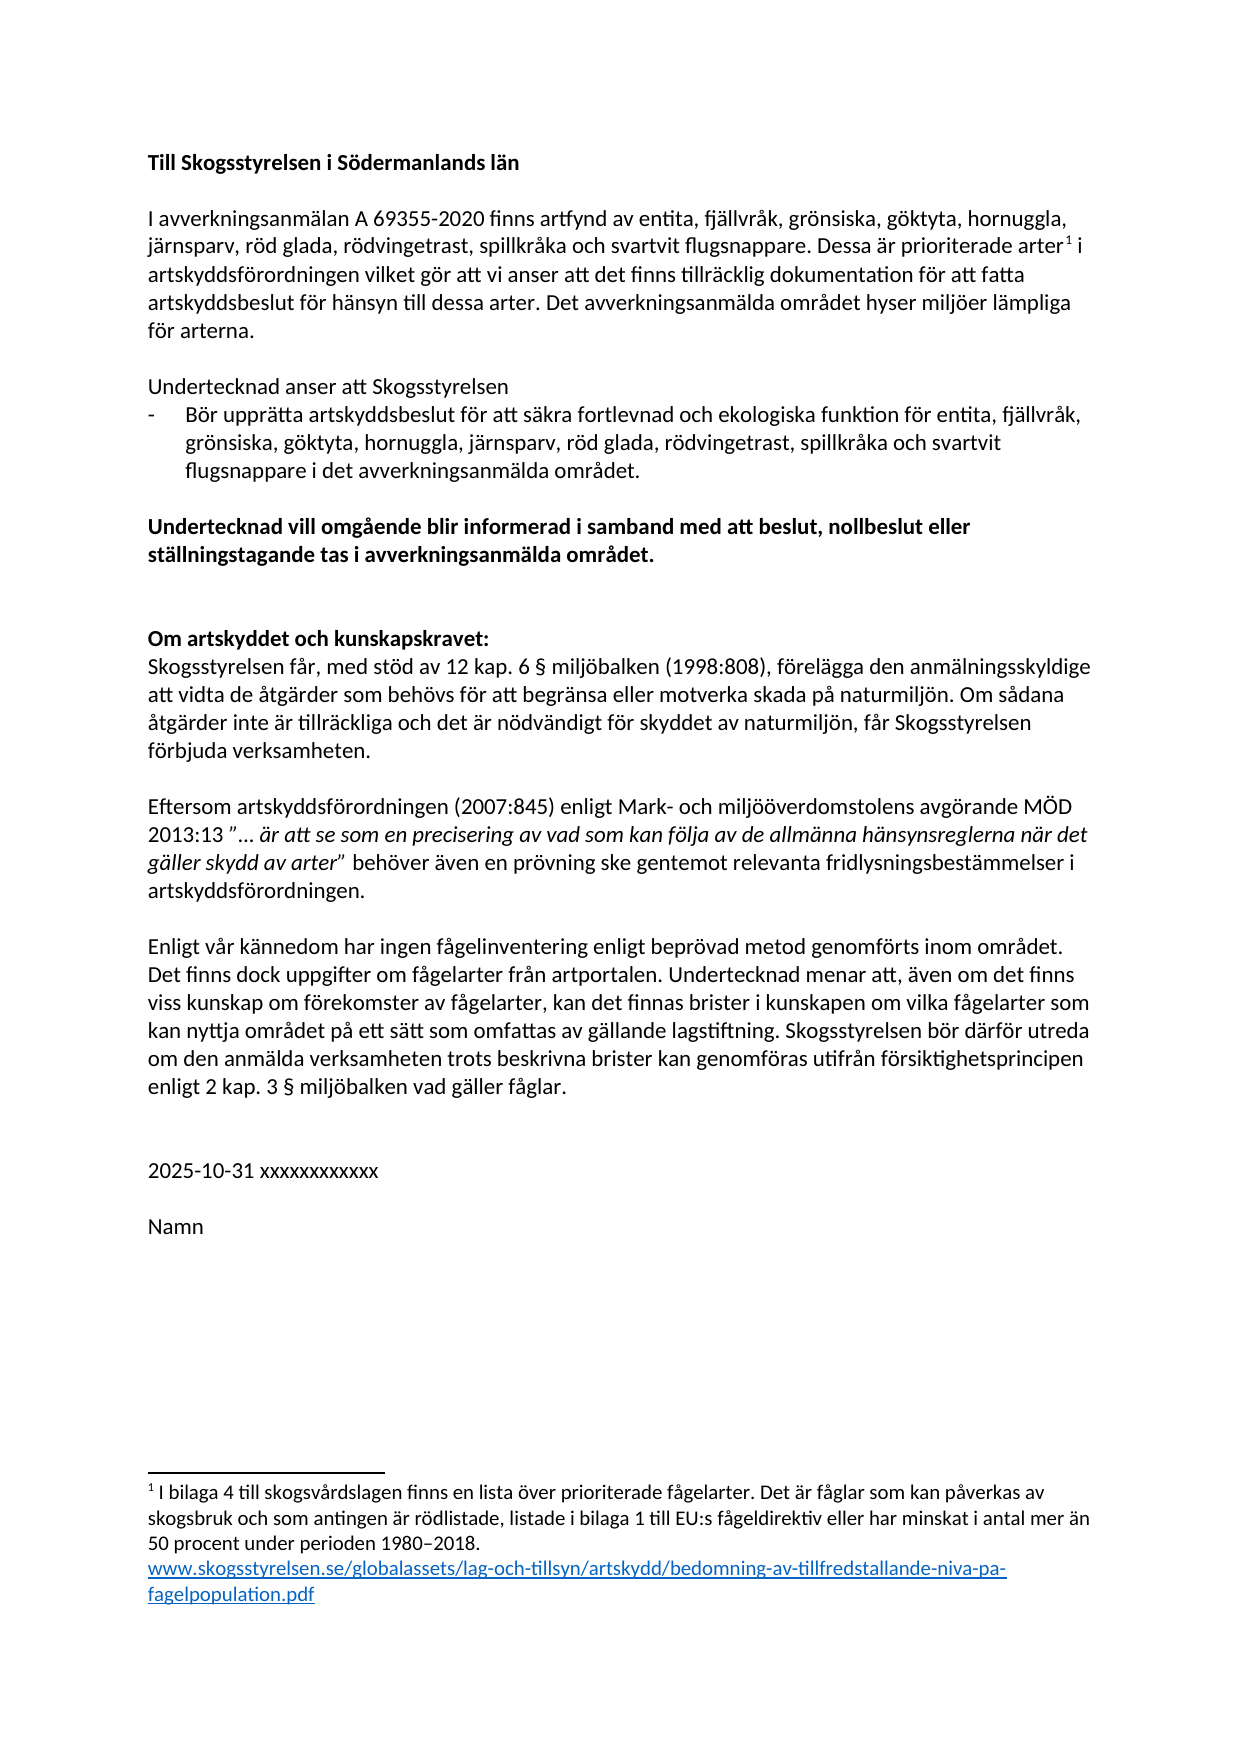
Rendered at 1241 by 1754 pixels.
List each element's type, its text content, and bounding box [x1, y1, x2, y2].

text Undertecknad anser att Skogsstyrelsen [148, 372, 1093, 400]
text Till Skogsstyrelsen i Södermanlands län [148, 148, 1093, 176]
text Enligt vår kännedom har ingen fågelinventering enligt beprövad metod genomförts inom området. Det finns dock uppgifter om fågelarter från artportalen. Undertecknad menar att, även om det finns viss kunskap om förekomster av fågelarter, kan det finnas brister i kunskapen om vilka fågelarter som kan nyttja området på ett sätt som omfattas av gällande lagstiftning. Skogsstyrelsen bör därför utreda om den anmälda verksamheten trots beskrivna brister kan genomföras utifrån försiktighetsprincipen enligt 2 kap. 3 § miljöbalken vad gäller fåglar. [148, 932, 1093, 1100]
text Skogsstyrelsen får, med stöd av 12 kap. 6 § miljöbalken (1998:808), förelägga den anmälningsskyldige att vidta de åtgärder som behövs för att begränsa eller motverka skada på naturmiljön. Om sådana åtgärder inte är tillräckliga och det är nödvändigt för skyddet av naturmiljön, får Skogsstyrelsen förbjuda verksamheten. [148, 652, 1093, 764]
text I avverkningsanmälan A 69355-2020 finns artfynd av entita, fjällvråk, grönsiska, göktyta, hornuggla, järnsparv, röd glada, rödvingetrast, spillkråka och svartvit flugsnappare. Dessa är prioriterade arter i artskyddsförordningen vilket gör att vi anser att det finns tillräcklig dokumentation för att fatta artskyddsbeslut för hänsyn till dessa arter. Det avverkningsanmälda området hyser miljöer lämpliga för arterna. [148, 204, 1093, 344]
text 2025-10-31 xxxxxxxxxxxx [148, 1156, 1093, 1184]
text Undertecknad vill omgående blir informerad i samband med att beslut, nollbeslut eller ställningstagande tas i avverkningsanmälda området. [148, 512, 1093, 568]
text Eftersom artskyddsförordningen (2007:845) enligt Mark- och miljööverdomstolens avgörande MÖD 2013:13 ”… är att se som en precisering av vad som kan följa av de allmänna hänsynsreglerna när det [148, 792, 1093, 848]
text Namn [148, 1212, 1093, 1240]
text Om artskyddet och kunskapskravet: [148, 624, 1093, 652]
text gäller skydd av arter” behöver även en prövning ske gentemot relevanta fridlysningsbestämmelser i artskyddsförordningen. [148, 848, 1093, 904]
list Bör upprätta artskyddsbeslut för att säkra fortlevnad och ekologiska funktion för entita, fjällvråk, grönsiska, göktyta, hornuggla, järnsparv, röd glada, rödvingetrast, spillkråka och svartvit flugsnappare i det avverkningsanmälda området. [148, 400, 1093, 484]
